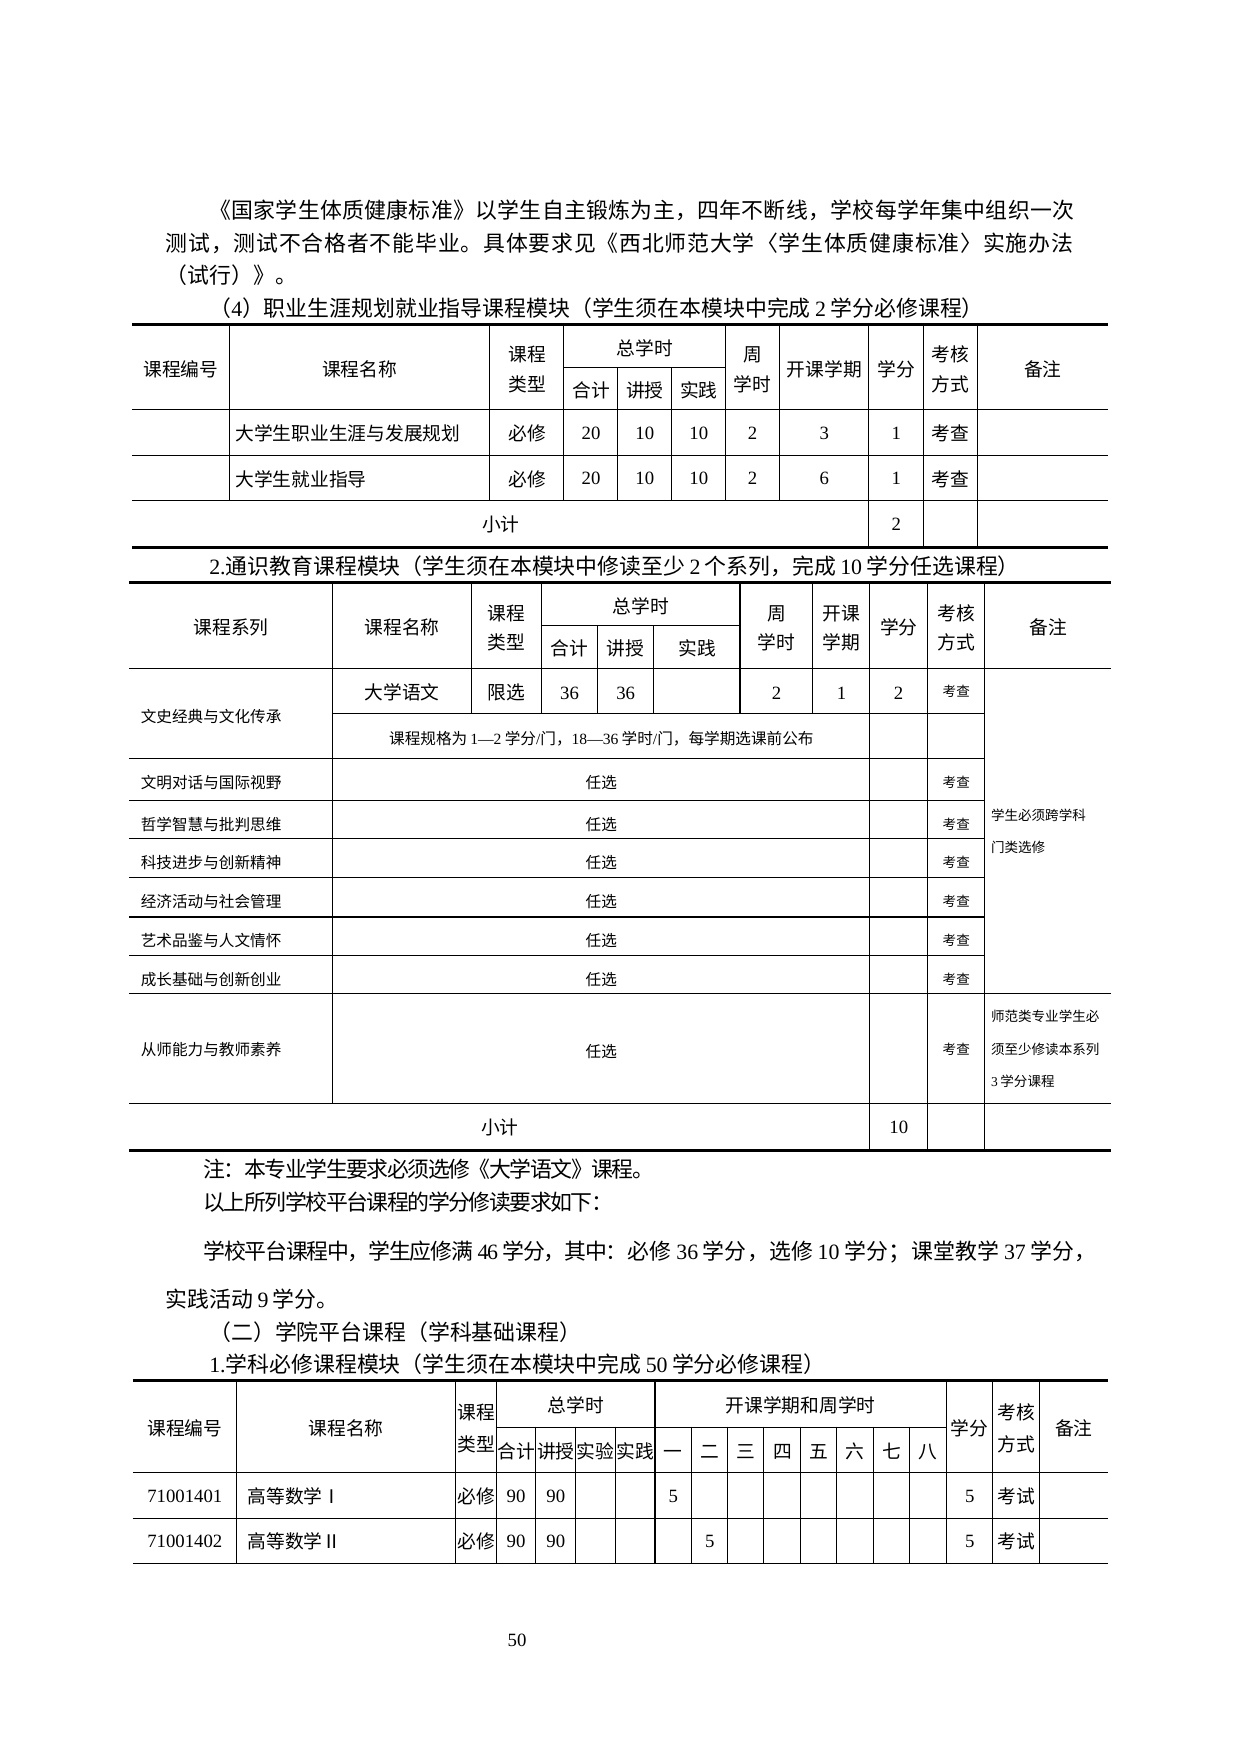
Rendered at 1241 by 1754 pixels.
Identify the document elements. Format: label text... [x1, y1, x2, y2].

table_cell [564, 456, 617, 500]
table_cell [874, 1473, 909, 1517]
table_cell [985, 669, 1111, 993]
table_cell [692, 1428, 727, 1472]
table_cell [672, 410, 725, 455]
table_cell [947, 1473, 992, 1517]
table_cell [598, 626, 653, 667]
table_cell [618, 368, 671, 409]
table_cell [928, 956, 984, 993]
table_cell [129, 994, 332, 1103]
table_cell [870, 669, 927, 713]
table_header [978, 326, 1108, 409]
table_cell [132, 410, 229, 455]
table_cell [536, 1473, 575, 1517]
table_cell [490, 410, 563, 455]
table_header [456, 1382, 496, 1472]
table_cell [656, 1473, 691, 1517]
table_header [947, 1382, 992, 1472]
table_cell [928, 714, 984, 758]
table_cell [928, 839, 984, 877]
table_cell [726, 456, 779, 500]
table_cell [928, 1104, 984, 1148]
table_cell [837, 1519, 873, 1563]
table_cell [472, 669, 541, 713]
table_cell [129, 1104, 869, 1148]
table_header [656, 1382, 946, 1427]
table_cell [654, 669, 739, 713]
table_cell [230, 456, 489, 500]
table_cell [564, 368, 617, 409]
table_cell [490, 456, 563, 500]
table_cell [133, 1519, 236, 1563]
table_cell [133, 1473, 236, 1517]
text 1.学科必修课程模块（学生须在本模块中完成50学分必修课程） [165, 1347, 1075, 1379]
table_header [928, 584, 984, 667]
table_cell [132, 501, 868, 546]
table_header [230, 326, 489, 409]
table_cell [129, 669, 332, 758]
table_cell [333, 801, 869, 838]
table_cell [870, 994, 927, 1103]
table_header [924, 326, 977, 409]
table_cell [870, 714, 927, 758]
text （4）职业生涯规划就业指导课程模块（学生须在本模块中完成2学分必修课程） [165, 291, 1075, 323]
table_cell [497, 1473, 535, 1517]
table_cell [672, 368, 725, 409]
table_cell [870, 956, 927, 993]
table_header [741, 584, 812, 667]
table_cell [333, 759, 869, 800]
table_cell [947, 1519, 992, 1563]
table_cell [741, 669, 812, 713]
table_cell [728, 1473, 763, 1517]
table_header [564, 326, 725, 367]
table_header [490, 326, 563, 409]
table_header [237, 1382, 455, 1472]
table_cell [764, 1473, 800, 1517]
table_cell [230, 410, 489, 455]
text 以上所列学校平台课程的学分修读要求如下： [165, 1184, 1075, 1217]
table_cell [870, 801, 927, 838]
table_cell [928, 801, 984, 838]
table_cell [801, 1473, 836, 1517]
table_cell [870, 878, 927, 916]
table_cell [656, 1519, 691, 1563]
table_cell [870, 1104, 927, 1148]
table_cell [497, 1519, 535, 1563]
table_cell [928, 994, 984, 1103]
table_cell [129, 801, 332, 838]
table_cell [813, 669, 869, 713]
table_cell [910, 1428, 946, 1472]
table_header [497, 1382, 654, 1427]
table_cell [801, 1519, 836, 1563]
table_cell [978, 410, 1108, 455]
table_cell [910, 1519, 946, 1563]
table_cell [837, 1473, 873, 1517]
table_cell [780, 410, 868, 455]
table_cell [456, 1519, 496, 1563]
text 《国家学生体质健康标准》以学生自主锻炼为主，四年不断线，学校每学年集中组织一次测试，测试不合格者不能毕业。具体要求见《西北师范大学〈学生体质健康标准〉实施办法（试行）》。 [165, 193, 1075, 291]
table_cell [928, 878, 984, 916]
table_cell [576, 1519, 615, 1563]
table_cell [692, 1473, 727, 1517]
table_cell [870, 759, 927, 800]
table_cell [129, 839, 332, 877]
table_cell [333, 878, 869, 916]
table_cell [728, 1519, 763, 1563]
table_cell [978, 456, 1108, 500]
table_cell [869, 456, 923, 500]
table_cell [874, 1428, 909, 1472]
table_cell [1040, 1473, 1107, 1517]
text 2.通识教育课程模块（学生须在本模块中修读至少2个系列，完成10学分任选课程） [165, 549, 1075, 581]
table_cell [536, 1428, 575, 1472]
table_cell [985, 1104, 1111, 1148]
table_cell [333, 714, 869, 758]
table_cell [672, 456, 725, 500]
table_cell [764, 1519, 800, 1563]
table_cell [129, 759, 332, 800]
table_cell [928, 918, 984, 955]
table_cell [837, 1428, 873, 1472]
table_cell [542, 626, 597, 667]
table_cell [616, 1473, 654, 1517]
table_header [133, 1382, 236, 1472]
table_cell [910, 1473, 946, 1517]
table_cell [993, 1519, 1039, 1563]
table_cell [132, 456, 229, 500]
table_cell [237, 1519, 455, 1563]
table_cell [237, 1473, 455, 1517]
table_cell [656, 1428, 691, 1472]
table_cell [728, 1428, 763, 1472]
text 注：本专业学生要求必须选修《大学语文》课程。 [165, 1152, 1075, 1184]
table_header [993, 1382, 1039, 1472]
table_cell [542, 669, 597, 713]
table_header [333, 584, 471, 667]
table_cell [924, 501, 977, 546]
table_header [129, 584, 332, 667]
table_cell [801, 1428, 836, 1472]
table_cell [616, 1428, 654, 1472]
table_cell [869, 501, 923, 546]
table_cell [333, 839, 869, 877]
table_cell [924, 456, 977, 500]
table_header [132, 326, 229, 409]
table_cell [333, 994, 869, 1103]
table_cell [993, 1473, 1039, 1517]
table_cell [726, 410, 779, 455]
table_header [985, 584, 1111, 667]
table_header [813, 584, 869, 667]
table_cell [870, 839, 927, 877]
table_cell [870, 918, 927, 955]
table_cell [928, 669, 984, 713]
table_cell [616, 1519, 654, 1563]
text 学校平台课程中，学生应修满46学分，其中：必修36学分，选修10学分；课堂教学37学分，实践活动9学分。 [165, 1217, 1075, 1314]
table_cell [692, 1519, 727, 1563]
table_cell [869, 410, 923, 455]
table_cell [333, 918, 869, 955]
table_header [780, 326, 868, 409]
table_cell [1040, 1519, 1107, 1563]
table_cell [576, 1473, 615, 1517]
text （二）学院平台课程（学科基础课程） [165, 1314, 1075, 1347]
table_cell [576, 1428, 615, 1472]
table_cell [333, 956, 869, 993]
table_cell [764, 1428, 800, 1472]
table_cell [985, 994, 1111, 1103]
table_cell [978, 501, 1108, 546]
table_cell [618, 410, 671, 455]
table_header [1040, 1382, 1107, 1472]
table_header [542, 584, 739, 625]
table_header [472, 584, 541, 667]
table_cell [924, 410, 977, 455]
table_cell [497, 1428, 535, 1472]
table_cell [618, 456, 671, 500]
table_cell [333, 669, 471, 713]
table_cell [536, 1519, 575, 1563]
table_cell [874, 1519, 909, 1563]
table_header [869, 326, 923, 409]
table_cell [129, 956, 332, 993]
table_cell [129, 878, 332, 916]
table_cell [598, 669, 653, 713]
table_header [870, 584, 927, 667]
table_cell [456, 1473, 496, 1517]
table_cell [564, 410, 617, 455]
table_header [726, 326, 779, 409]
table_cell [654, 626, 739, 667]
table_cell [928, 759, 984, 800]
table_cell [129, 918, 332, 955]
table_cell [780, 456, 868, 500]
